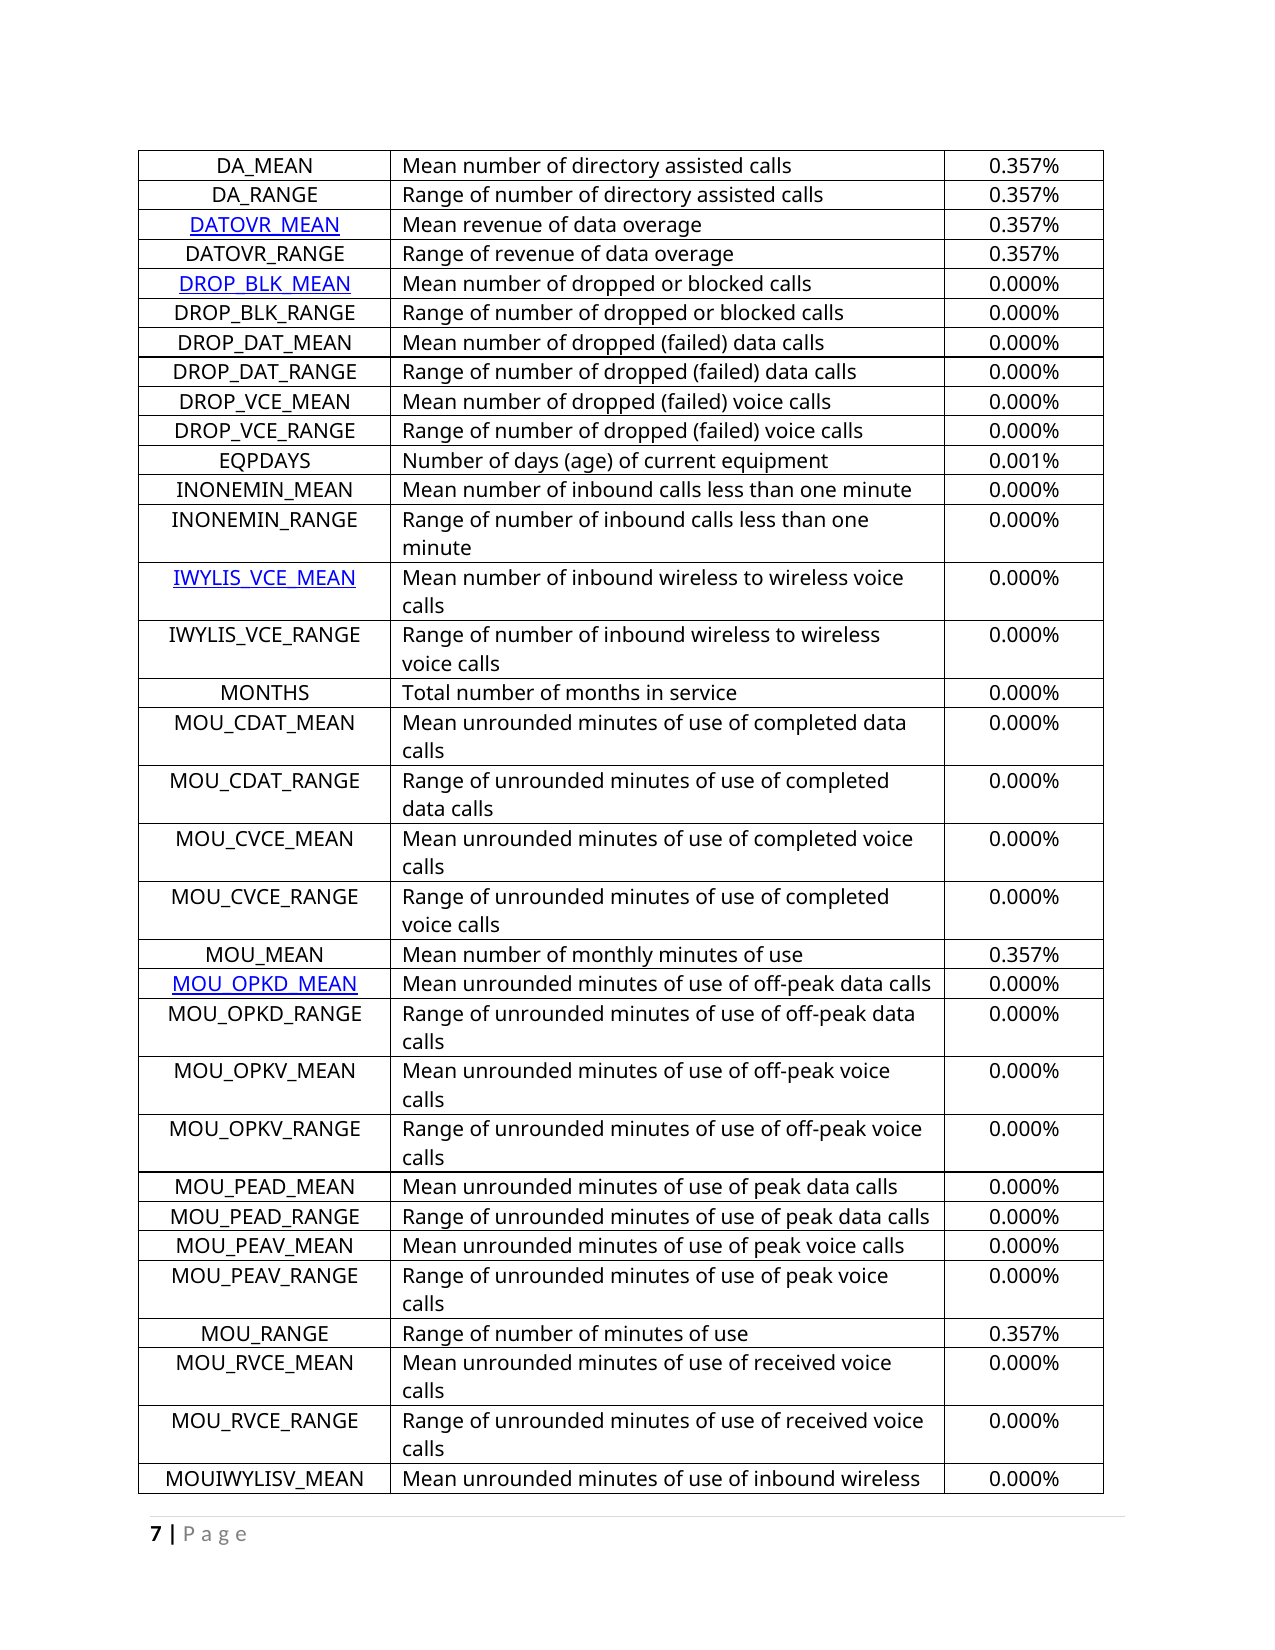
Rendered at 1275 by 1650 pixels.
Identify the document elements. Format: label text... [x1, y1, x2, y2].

table_cell 0.000% [945, 299, 1103, 327]
table_cell 0.357% [945, 240, 1103, 268]
table_cell INONEMIN_RANGE [139, 505, 390, 562]
table_cell MOU_CDAT_MEAN [139, 708, 390, 765]
table_cell MOU_RANGE [139, 1319, 390, 1347]
table_cell 0.000% [945, 621, 1103, 677]
table_cell MOU_PEAV_MEAN [139, 1231, 390, 1260]
table_cell Mean unrounded minutes of use of peak voice calls [391, 1231, 944, 1260]
table_cell MOU_PEAD_MEAN [139, 1173, 390, 1201]
table_cell 0.000% [945, 328, 1103, 356]
table_cell MOU_CVCE_MEAN [139, 824, 390, 881]
table_cell DROP_DAT_RANGE [139, 358, 390, 386]
table_cell 0.357% [945, 210, 1103, 238]
table_cell 0.000% [945, 1261, 1103, 1318]
table_cell MOUIWYLISV_MEAN [139, 1464, 390, 1492]
table_cell 0.000% [945, 1115, 1103, 1171]
table_cell Range of number of dropped (failed) data calls [391, 358, 944, 386]
table_cell MOU_OPKD_RANGE [139, 999, 390, 1056]
table_cell 0.357% [945, 151, 1103, 179]
table_cell Mean number of directory assisted calls [391, 151, 944, 179]
table_cell Range of unrounded minutes of use of off-peak voice calls [391, 1115, 944, 1171]
table_cell 0.357% [945, 940, 1103, 968]
table_cell Mean number of dropped or blocked calls [391, 269, 944, 297]
table_cell Mean number of inbound calls less than one minute [391, 475, 944, 504]
table_cell 0.357% [945, 181, 1103, 209]
table_cell MONTHS [139, 679, 390, 707]
table_cell DA_RANGE [139, 181, 390, 209]
table_cell Range of unrounded minutes of use of completed voice calls [391, 882, 944, 939]
table_cell MOU_OPKD_MEAN [139, 969, 390, 998]
table_cell Range of number of dropped (failed) voice calls [391, 416, 944, 445]
table_cell Range of number of inbound calls less than one minute [391, 505, 944, 562]
table_cell 0.000% [945, 1202, 1103, 1230]
table_cell MOU_MEAN [139, 940, 390, 968]
table_cell 0.000% [945, 1464, 1103, 1492]
table_cell Range of number of directory assisted calls [391, 181, 944, 209]
table_cell Mean revenue of data overage [391, 210, 944, 238]
table_cell 0.000% [945, 824, 1103, 881]
table_cell Mean unrounded minutes of use of completed voice calls [391, 824, 944, 881]
table_cell 0.000% [945, 475, 1103, 504]
table_cell DA_MEAN [139, 151, 390, 179]
table_cell 0.001% [945, 446, 1103, 474]
table_cell MOU_OPKV_MEAN [139, 1057, 390, 1113]
table_cell Range of unrounded minutes of use of peak data calls [391, 1202, 944, 1230]
table_cell MOU_OPKV_RANGE [139, 1115, 390, 1171]
table_cell 0.000% [945, 969, 1103, 998]
table_cell Total number of months in service [391, 679, 944, 707]
table_cell 0.000% [945, 563, 1103, 619]
table_cell 0.000% [945, 882, 1103, 939]
table_cell 0.000% [945, 1231, 1103, 1260]
table_cell 0.000% [945, 416, 1103, 445]
table_cell MOU_CVCE_RANGE [139, 882, 390, 939]
table_cell 0.357% [945, 1319, 1103, 1347]
table_cell 0.000% [945, 708, 1103, 765]
table_cell Number of days (age) of current equipment [391, 446, 944, 474]
table_cell Mean number of inbound wireless to wireless voice calls [391, 563, 944, 619]
table_cell 0.000% [945, 1173, 1103, 1201]
table_cell Range of unrounded minutes of use of peak voice calls [391, 1261, 944, 1318]
table_cell 0.000% [945, 387, 1103, 415]
table_cell Mean number of dropped (failed) voice calls [391, 387, 944, 415]
table_cell Range of number of minutes of use [391, 1319, 944, 1347]
table_cell DROP_VCE_RANGE [139, 416, 390, 445]
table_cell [391, 1464, 944, 1492]
table_cell Range of unrounded minutes of use of off-peak data calls [391, 999, 944, 1056]
table_cell Range of number of dropped or blocked calls [391, 299, 944, 327]
table_cell MOU_PEAD_RANGE [139, 1202, 390, 1230]
table_cell Mean unrounded minutes of use of peak data calls [391, 1173, 944, 1201]
table_cell DROP_BLK_RANGE [139, 299, 390, 327]
table_cell 0.000% [945, 679, 1103, 707]
table_cell 0.000% [945, 269, 1103, 297]
table_cell MOU_RVCE_RANGE [139, 1406, 390, 1463]
table_cell MOU_PEAV_RANGE [139, 1261, 390, 1318]
table_cell 0.000% [945, 1057, 1103, 1113]
table_cell 0.000% [945, 1406, 1103, 1463]
table_cell Range of number of inbound wireless to wireless voice calls [391, 621, 944, 677]
table_cell INONEMIN_MEAN [139, 475, 390, 504]
table_cell 0.000% [945, 358, 1103, 386]
table_cell Mean unrounded minutes of use of off-peak data calls [391, 969, 944, 998]
table_cell Mean number of monthly minutes of use [391, 940, 944, 968]
table_cell Range of revenue of data overage [391, 240, 944, 268]
table_cell Mean number of dropped (failed) data calls [391, 328, 944, 356]
table_cell IWYLIS_VCE_RANGE [139, 621, 390, 677]
table_cell EQPDAYS [139, 446, 390, 474]
table_cell DROP_BLK_MEAN [139, 269, 390, 297]
table_cell MOU_RVCE_MEAN [139, 1348, 390, 1405]
table_cell Mean unrounded minutes of use of off-peak voice calls [391, 1057, 944, 1113]
table_cell Mean unrounded minutes of use of completed data calls [391, 708, 944, 765]
table_cell DROP_DAT_MEAN [139, 328, 390, 356]
table_cell 0.000% [945, 505, 1103, 562]
table_cell Range of unrounded minutes of use of completed data calls [391, 766, 944, 823]
table_cell DATOVR_RANGE [139, 240, 390, 268]
table_cell Range of unrounded minutes of use of received voice calls [391, 1406, 944, 1463]
table_cell MOU_CDAT_RANGE [139, 766, 390, 823]
table_cell Mean unrounded minutes of use of received voice calls [391, 1348, 944, 1405]
table_cell DATOVR_MEAN [139, 210, 390, 238]
table_cell 0.000% [945, 1348, 1103, 1405]
table_cell IWYLIS_VCE_MEAN [139, 563, 390, 619]
table_cell 0.000% [945, 766, 1103, 823]
table_cell DROP_VCE_MEAN [139, 387, 390, 415]
table_cell 0.000% [945, 999, 1103, 1056]
